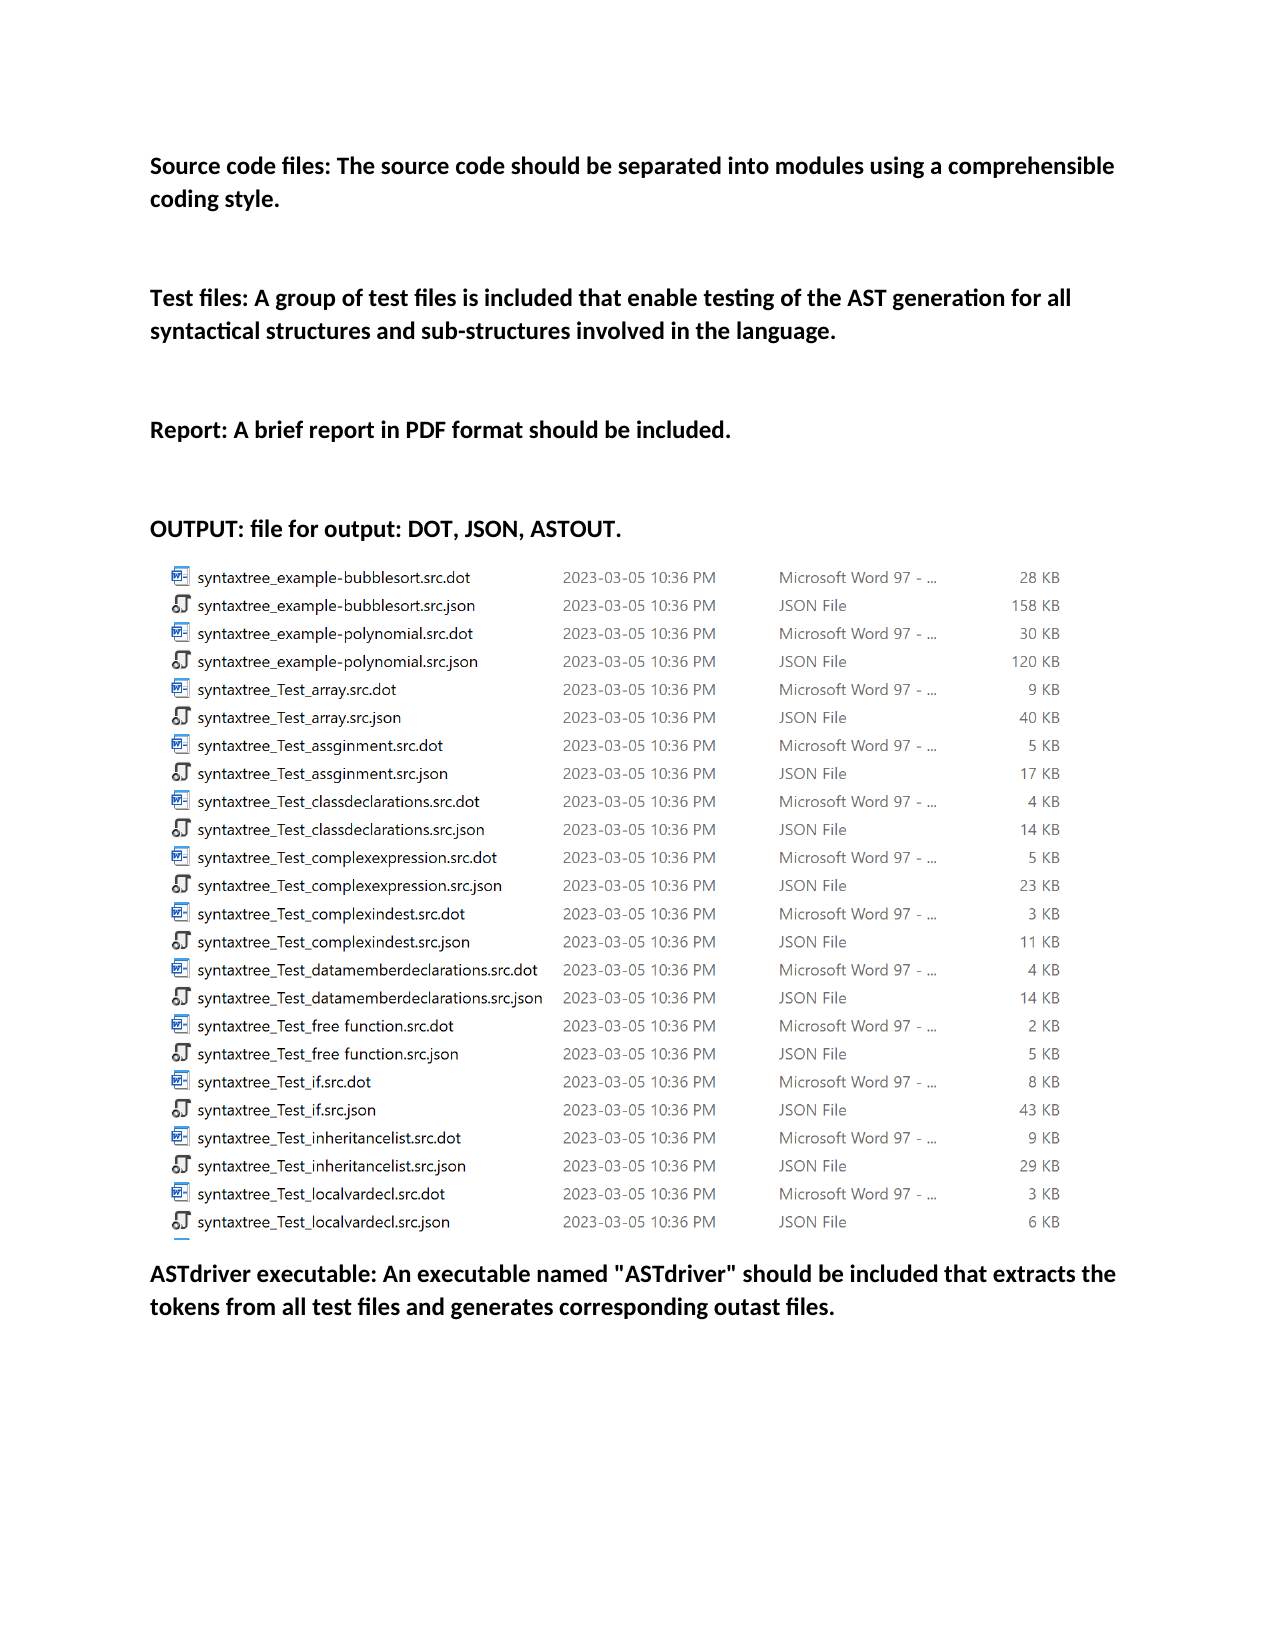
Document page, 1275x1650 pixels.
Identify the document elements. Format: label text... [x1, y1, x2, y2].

text ASTdriver executable: An executable named "ASTdriver" should be included that extracts the tokens from all test files and generates corresponding outast files. [150, 1258, 1125, 1322]
text Source code files: The source code should be separated into modules using a comprehensible coding style. [150, 150, 1125, 213]
text OUTPUT: file for output: DOT, JSON, ASTOUT. [150, 513, 1125, 544]
text Test files: A group of test files is included that enable testing of the AST generation for all syntactical structures and sub-structures involved in the language. [150, 282, 1125, 346]
picture [150, 562, 1125, 1240]
text Report: A brief report in PDF format should be included. [150, 414, 1125, 445]
